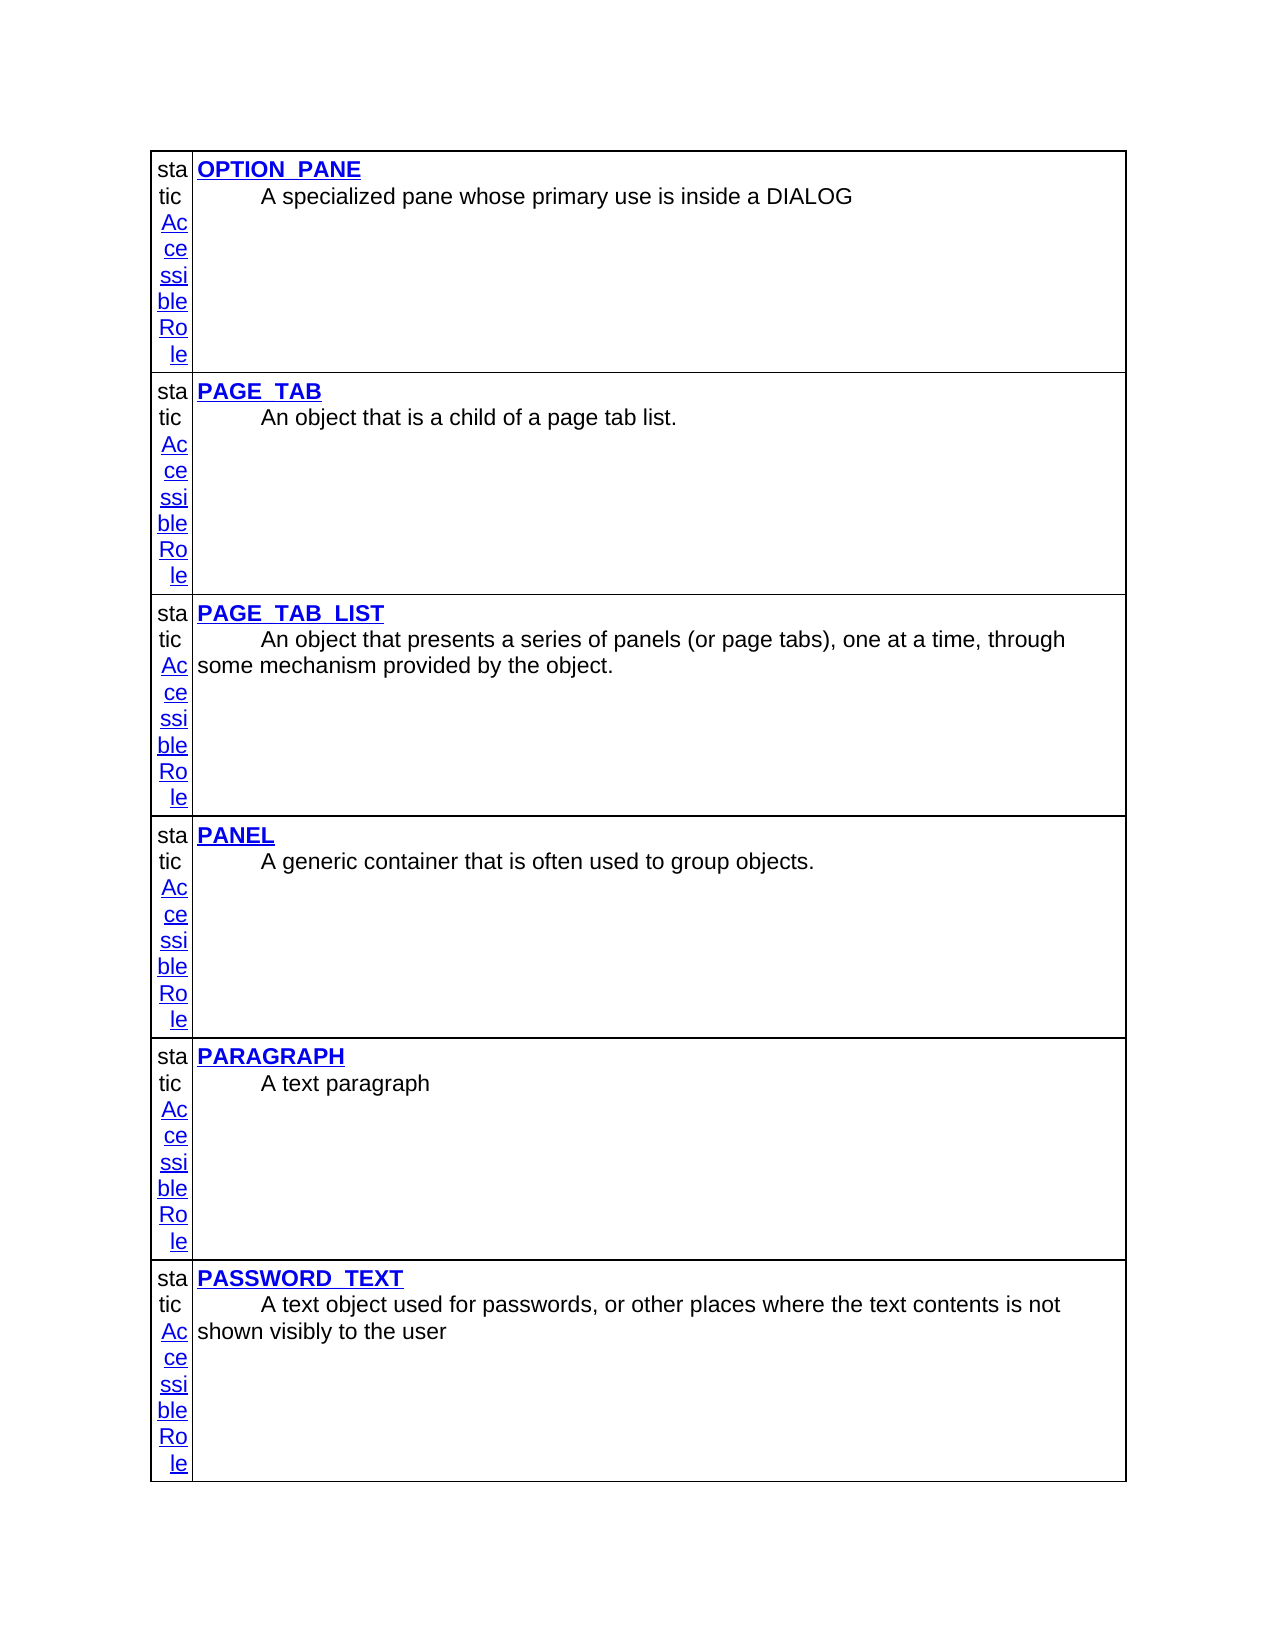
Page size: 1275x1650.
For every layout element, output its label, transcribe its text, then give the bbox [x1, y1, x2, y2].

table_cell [152, 1261, 192, 1481]
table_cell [152, 152, 192, 372]
table_cell PARAGRAPH A text paragraph [193, 1039, 1125, 1259]
table_cell static AccessibleRole [152, 595, 192, 815]
table_cell static AccessibleRole [152, 1039, 192, 1259]
table_cell static AccessibleRole [152, 817, 192, 1037]
table_cell PAGE_TAB An object that is a child of a page tab list. [193, 373, 1125, 593]
table_cell OPTION_PANE A specialized pane whose primary use is inside a DIALOG [193, 152, 1125, 372]
table_cell PAGE_TAB_LIST An object that presents a series of panels (or page tabs), one at a time, through some mechanism provided by the object. [193, 595, 1125, 815]
table_cell PASSWORD_TEXT A text object used for passwords, or other places where the text contents is not shown visibly to the user [193, 1261, 1125, 1481]
table_cell static AccessibleRole [152, 373, 192, 593]
table_cell PANEL A generic container that is often used to group objects. [193, 817, 1125, 1037]
